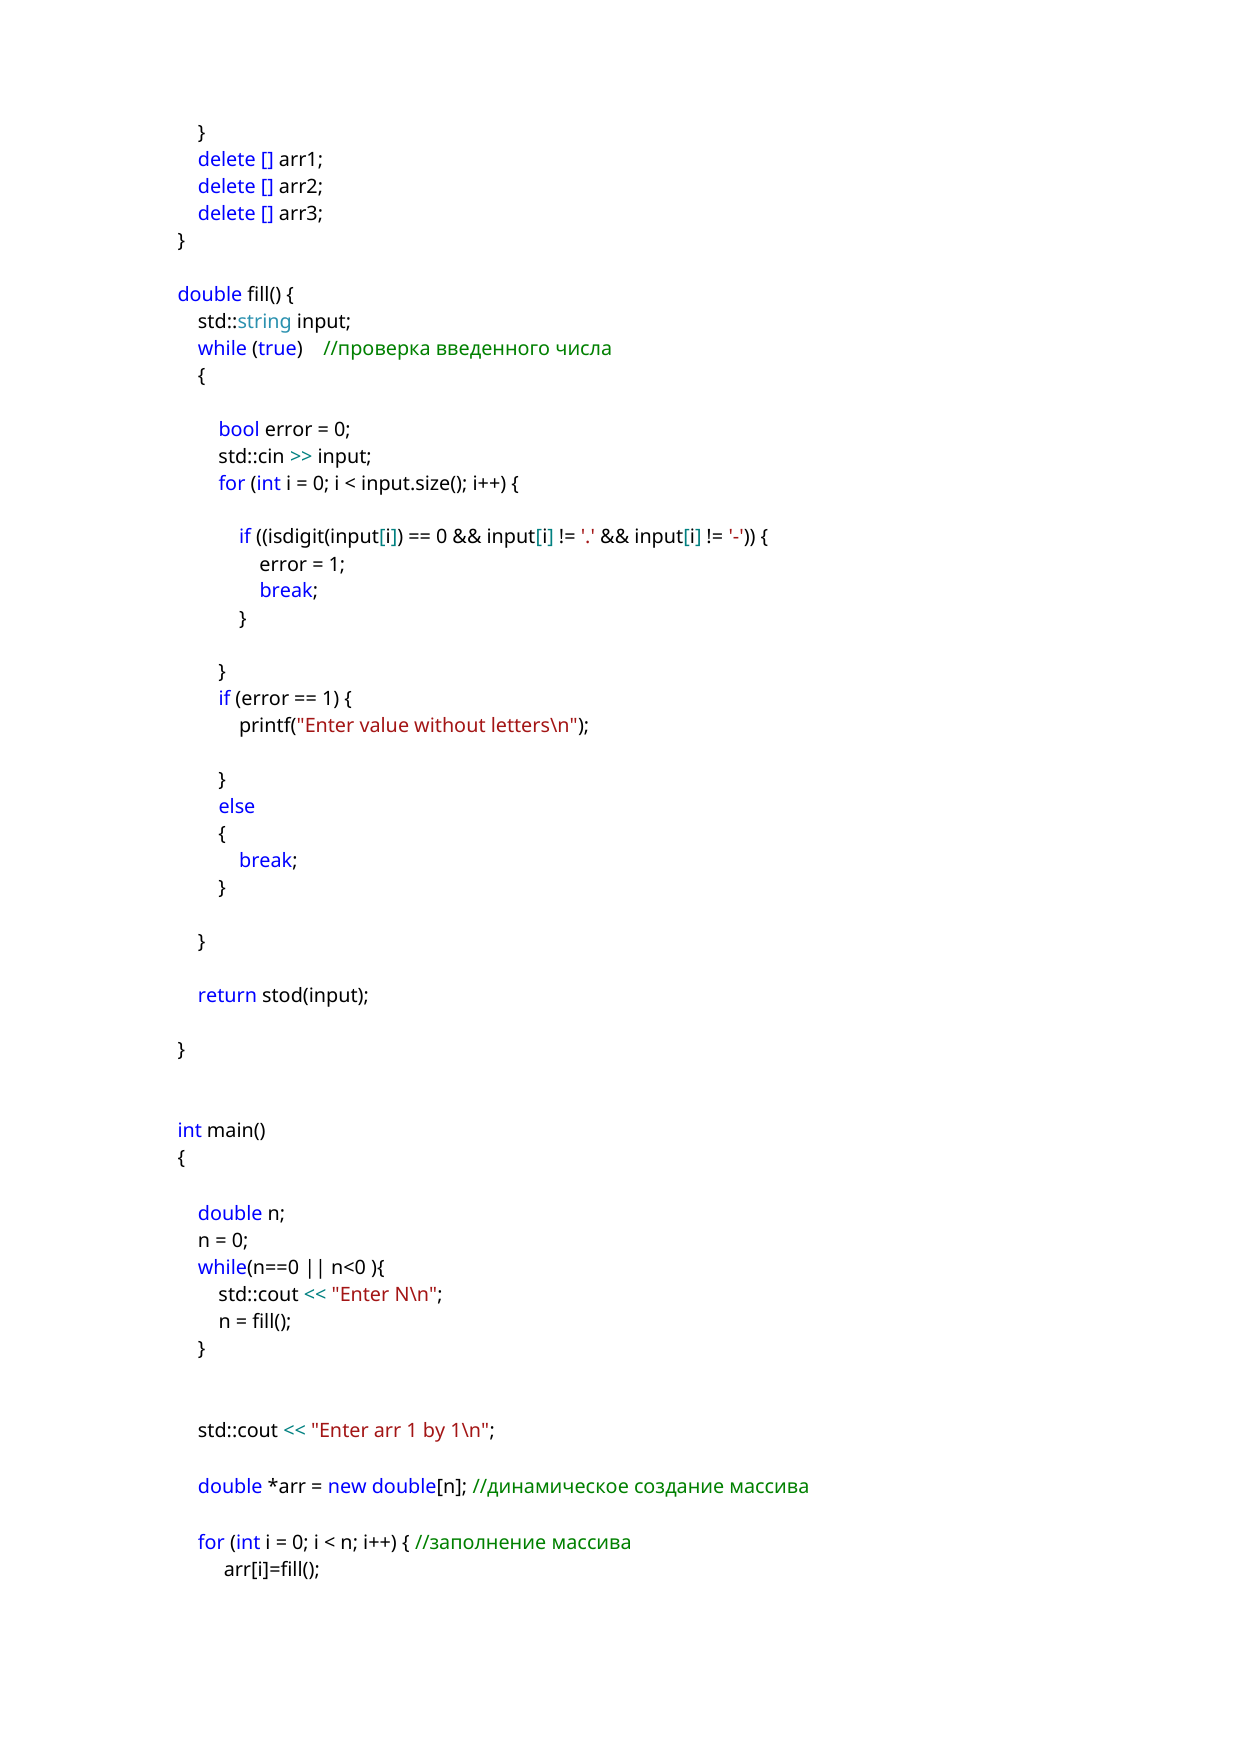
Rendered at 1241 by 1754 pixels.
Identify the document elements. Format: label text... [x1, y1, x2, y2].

text } [177, 766, 1152, 793]
text } [177, 118, 1152, 145]
text while (true) //проверка введенного числа [177, 334, 1152, 361]
text std::cout << "Enter arr 1 by 1\n"; [177, 1417, 1152, 1444]
text double fill() { [177, 280, 1152, 307]
text break; [177, 577, 1152, 604]
text printf("Enter value without letters\n"); [177, 712, 1152, 739]
text std::cin >> input; [177, 442, 1152, 469]
text { [177, 1143, 1152, 1170]
text delete [] arr2; [177, 172, 1152, 199]
text for (int i = 0; i < input.size(); i++) { [177, 469, 1152, 496]
text for (int i = 0; i < n; i++) { //заполнение массива [177, 1528, 1152, 1555]
text } [177, 604, 1152, 631]
text arr[i]=fill(); [177, 1555, 1152, 1582]
text double *arr = new double[n]; //динамическое создание массива [177, 1472, 1152, 1499]
text } [177, 226, 1152, 253]
text std::cout << "Enter N\n"; [177, 1280, 1152, 1307]
text while(n==0 || n<0 ){ [177, 1253, 1152, 1280]
text delete [] arr3; [177, 199, 1152, 226]
text int main() [177, 1116, 1152, 1143]
text error = 1; [177, 550, 1152, 577]
text { [177, 361, 1152, 388]
text return stod(input); [177, 981, 1152, 1008]
text } [177, 1334, 1152, 1361]
text bool error = 0; [177, 415, 1152, 442]
text std::string input; [177, 307, 1152, 334]
text break; [177, 847, 1152, 873]
text n = fill(); [177, 1307, 1152, 1334]
text } [177, 1035, 1152, 1062]
text } [177, 927, 1152, 954]
text { [177, 819, 1152, 847]
text } [177, 658, 1152, 685]
text if (error == 1) { [177, 685, 1152, 712]
text delete [] arr1; [177, 145, 1152, 172]
text if ((isdigit(input[i]) == 0 && input[i] != '.' && input[i] != '-')) { [177, 523, 1152, 550]
text } [177, 873, 1152, 901]
text n = 0; [177, 1226, 1152, 1253]
text double n; [177, 1199, 1152, 1226]
text else [177, 793, 1152, 819]
